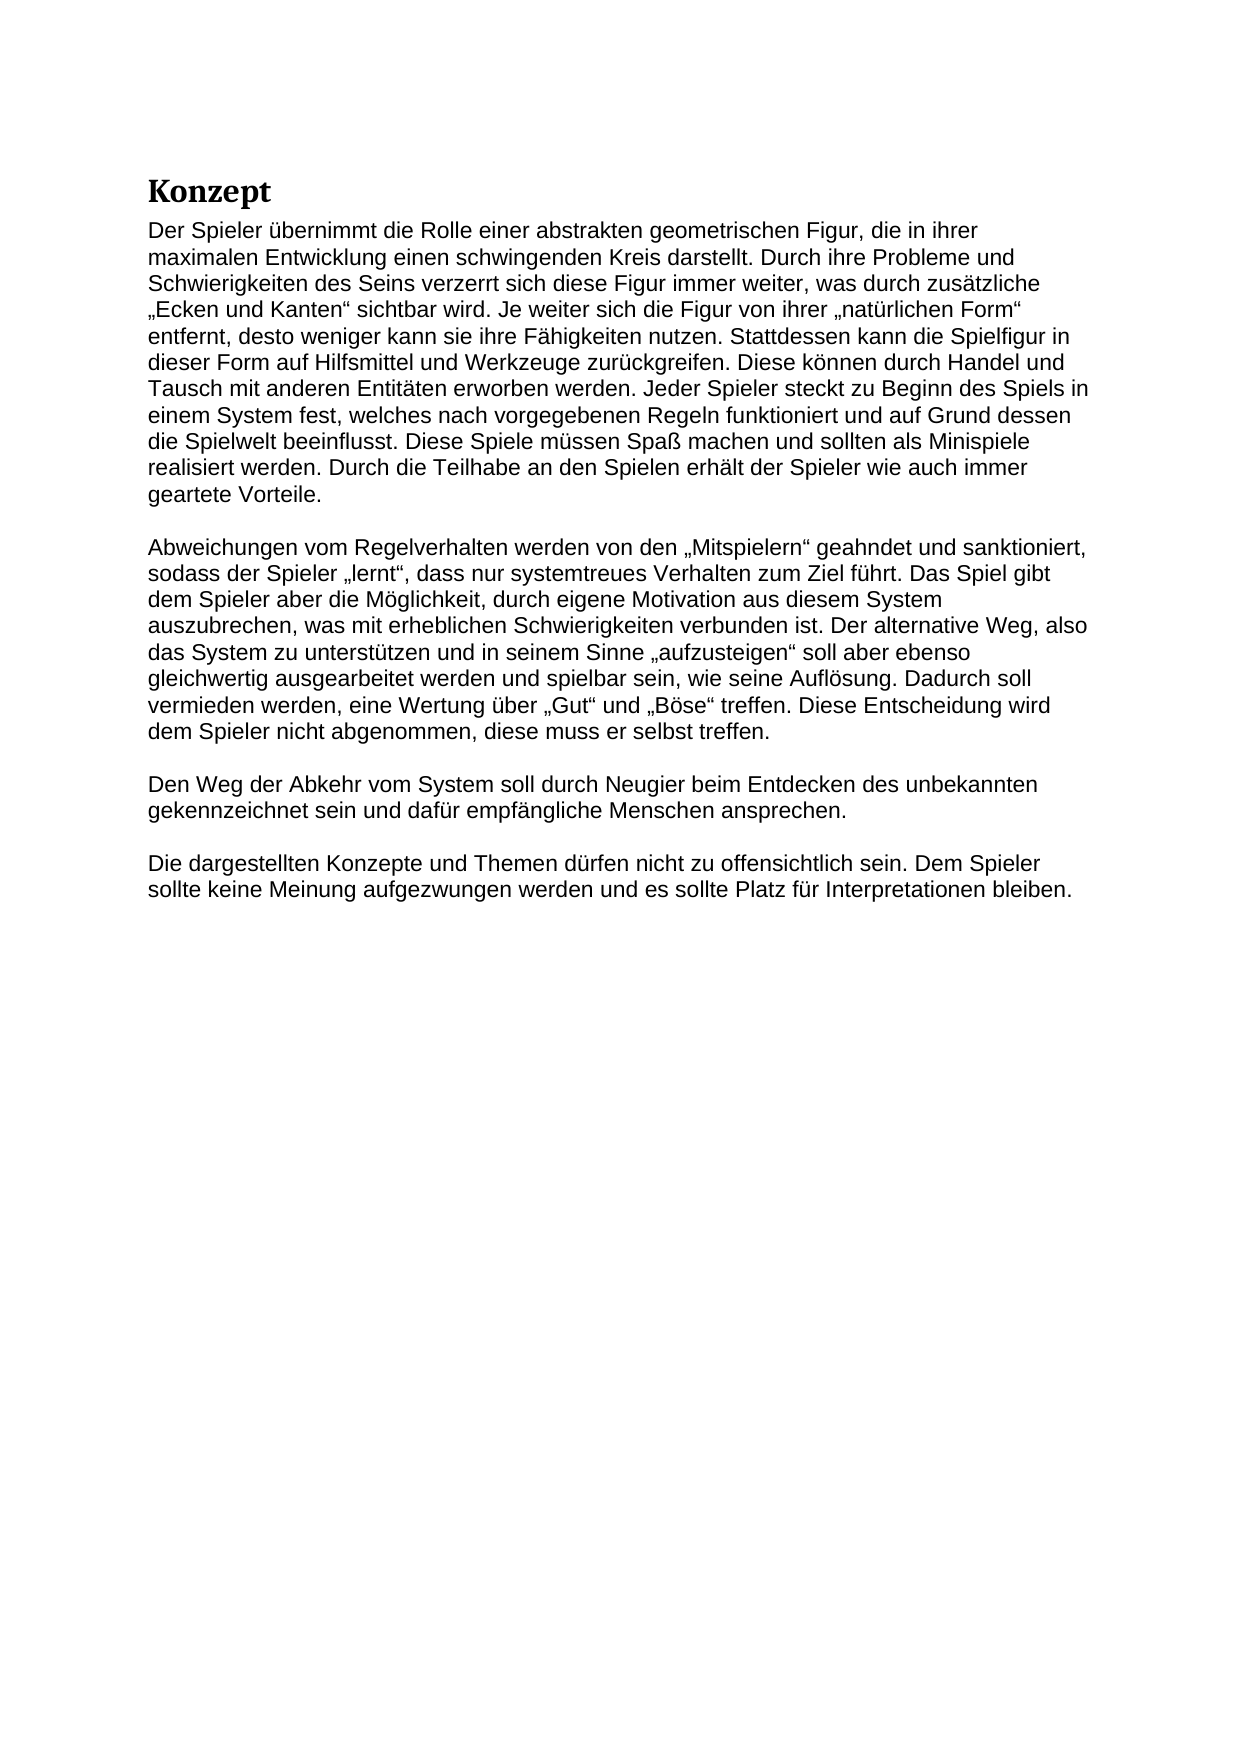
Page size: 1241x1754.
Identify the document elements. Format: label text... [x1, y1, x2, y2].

subtitle Konzept [148, 173, 1093, 211]
text Abweichungen vom Regelverhalten werden von den „Mitspielern“ geahndet und sanktioniert, sodass der Spieler „lernt“, dass nur systemtreues Verhalten zum Ziel führt. Das Spiel gibt dem Spieler aber die Möglichkeit, durch eigene Motivation aus diesem System auszubrechen, was mit erheblichen Schwierigkeiten verbunden ist. Der alternative Weg, also das System zu unterstützen und in seinem Sinne „aufzusteigen“ soll aber ebenso gleichwertig ausgearbeitet werden und spielbar sein, wie seine Auflösung. Dadurch soll vermieden werden, eine Wertung über „Gut“ und „Böse“ treffen. Diese Entscheidung wird dem Spieler nicht abgenommen, diese muss er selbst treffen. [148, 533, 1093, 744]
text Der Spieler übernimmt die Rolle einer abstrakten geometrischen Figur, die in ihrer maximalen Entwicklung einen schwingenden Kreis darstellt. Durch ihre Probleme und Schwierigkeiten des Seins verzerrt sich diese Figur immer weiter, was durch zusätzliche „Ecken und Kanten“ sichtbar wird. Je weiter sich die Figur von ihrer „natürlichen Form“ entfernt, desto weniger kann sie ihre Fähigkeiten nutzen. Stattdessen kann die Spielfigur in dieser Form auf Hilfsmittel und Werkzeuge zurückgreifen. Diese können durch Handel und Tausch mit anderen Entitäten erworben werden. Jeder Spieler steckt zu Beginn des Spiels in einem System fest, welches nach vorgegebenen Regeln funktioniert und auf Grund dessen die Spielwelt beeinflusst. Diese Spiele müssen Spaß machen und sollten als Minispiele realisiert werden. Durch die Teilhabe an den Spielen erhält der Spieler wie auch immer geartete Vorteile. [148, 217, 1093, 507]
text Den Weg der Abkehr vom System soll durch Neugier beim Entdecken des unbekannten gekennzeichnet sein und dafür empfängliche Menschen ansprechen. [148, 771, 1093, 823]
text Die dargestellten Konzepte und Themen dürfen nicht zu offensichtlich sein. Dem Spieler sollte keine Meinung aufgezwungen werden und es sollte Platz für Interpretationen bleiben. [148, 850, 1093, 902]
